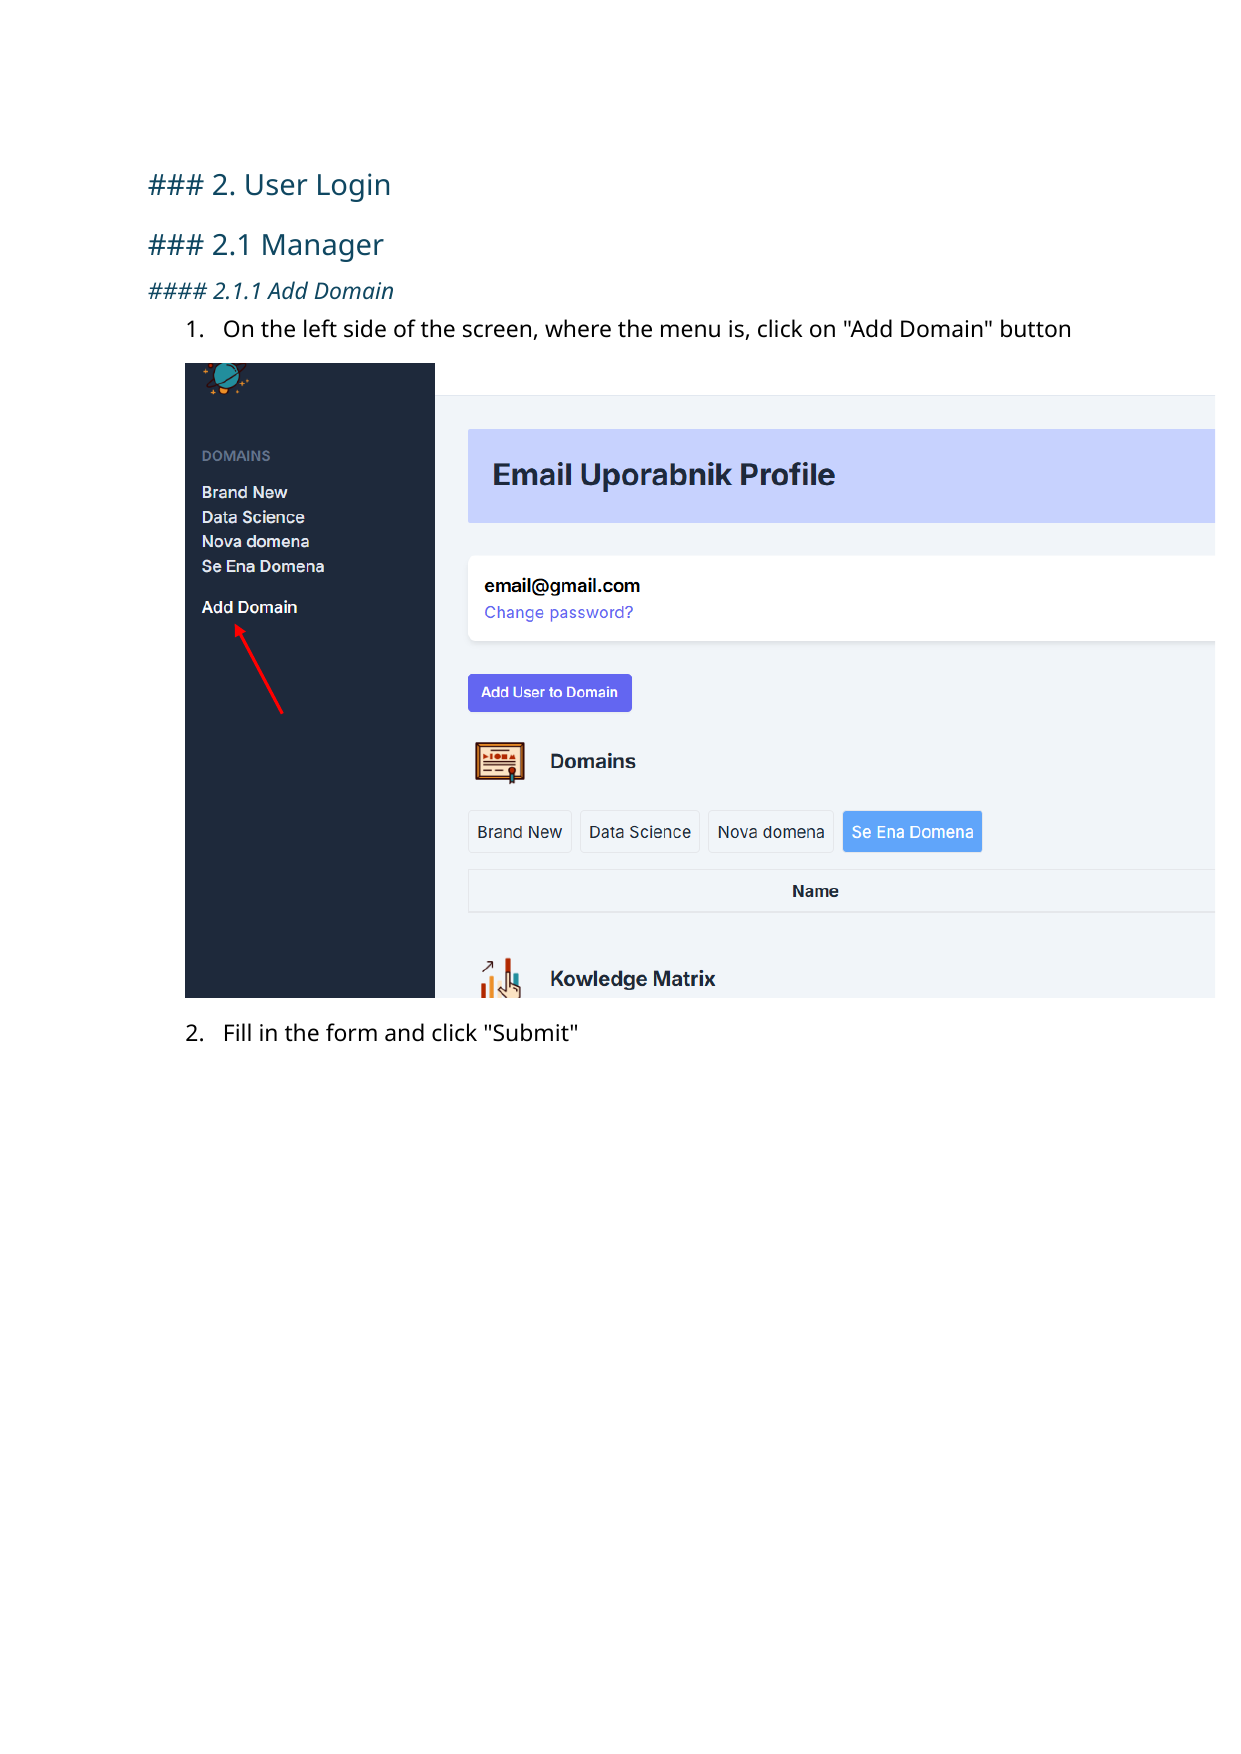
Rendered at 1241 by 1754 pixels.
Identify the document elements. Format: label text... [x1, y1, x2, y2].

subtitle #### 2.1.1 Add Domain [148, 275, 1093, 306]
picture [185, 363, 1216, 998]
list Fill in the form and click "Submit" [185, 1017, 1093, 1048]
subtitle ### 2.1 Manager [148, 224, 1093, 263]
subtitle ### 2. User Login [148, 164, 1093, 204]
list On the left side of the screen, where the menu is, click on "Add Domain" button [185, 313, 1093, 344]
